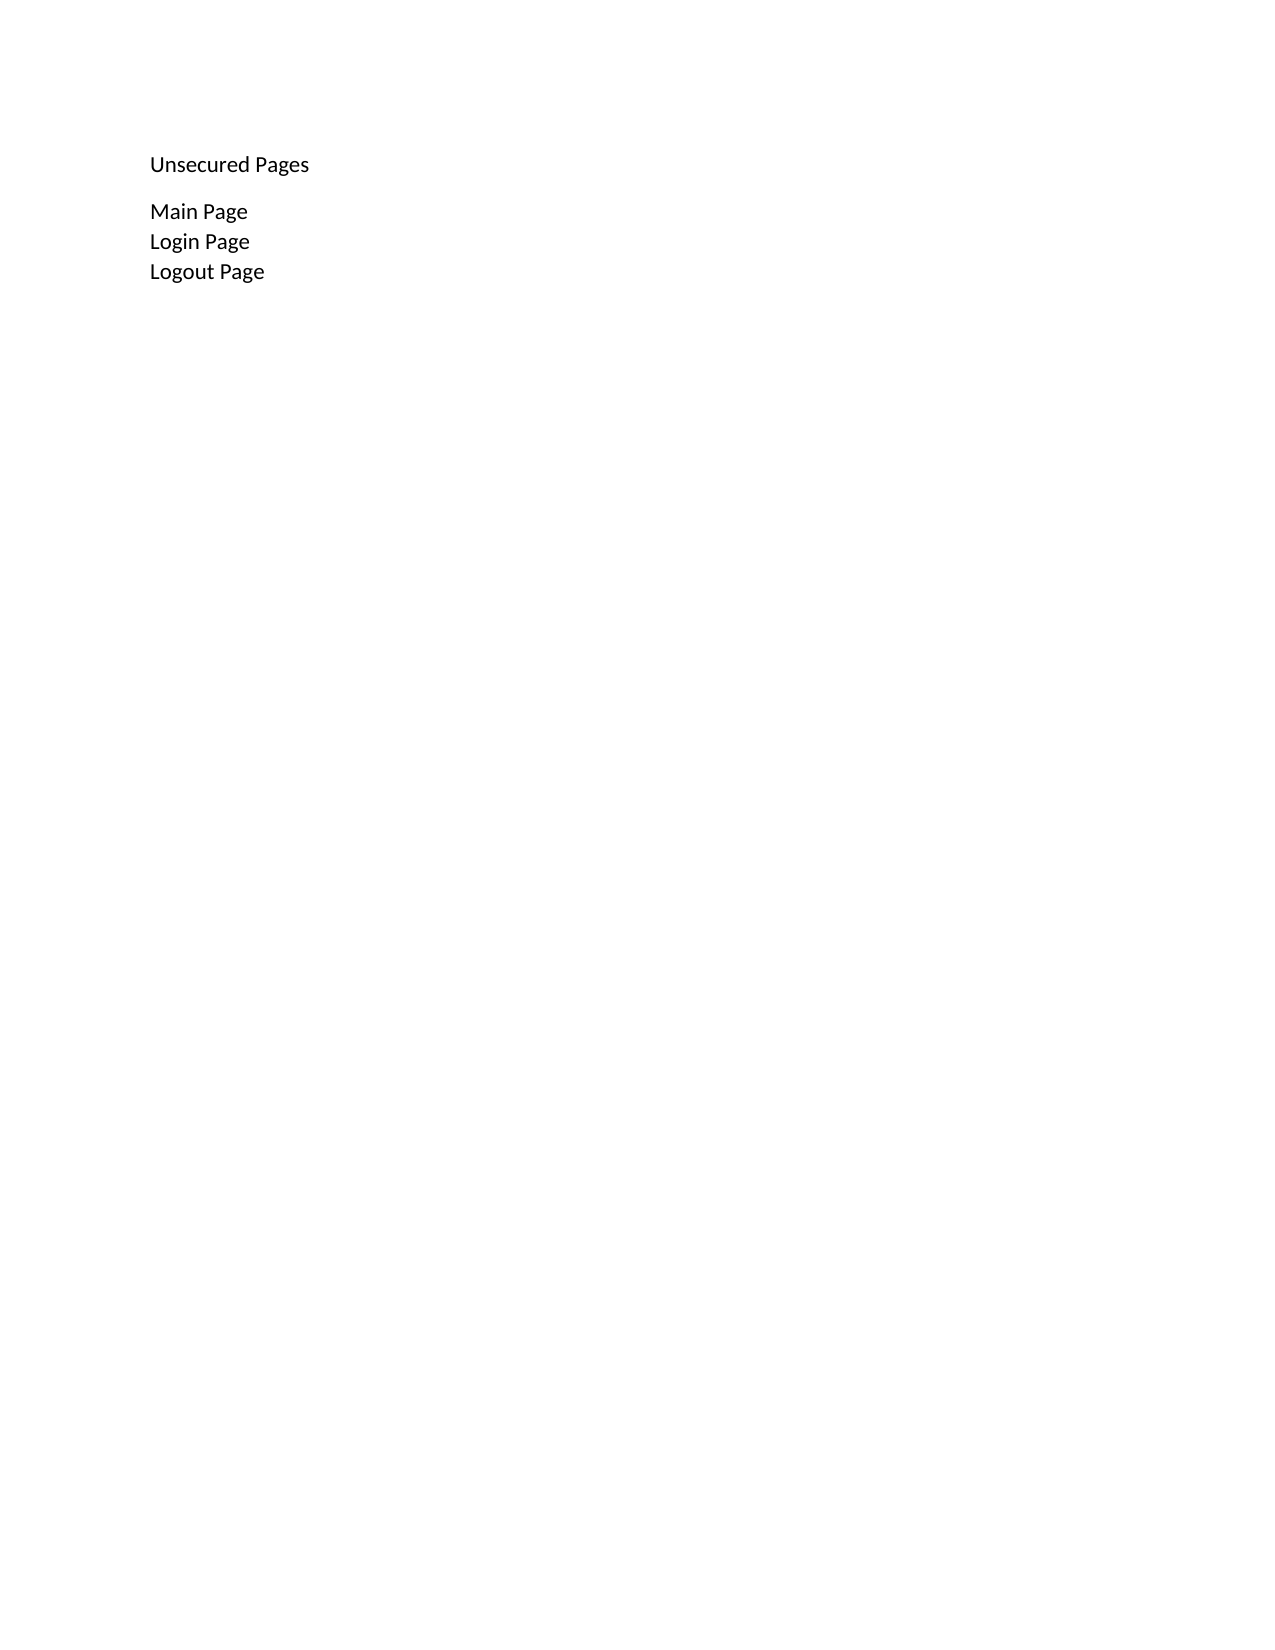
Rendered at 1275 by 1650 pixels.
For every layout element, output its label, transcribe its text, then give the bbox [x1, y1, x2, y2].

text Main Page Login Page Logout Page [150, 197, 1125, 285]
text Unsecured Pages [150, 150, 1125, 178]
